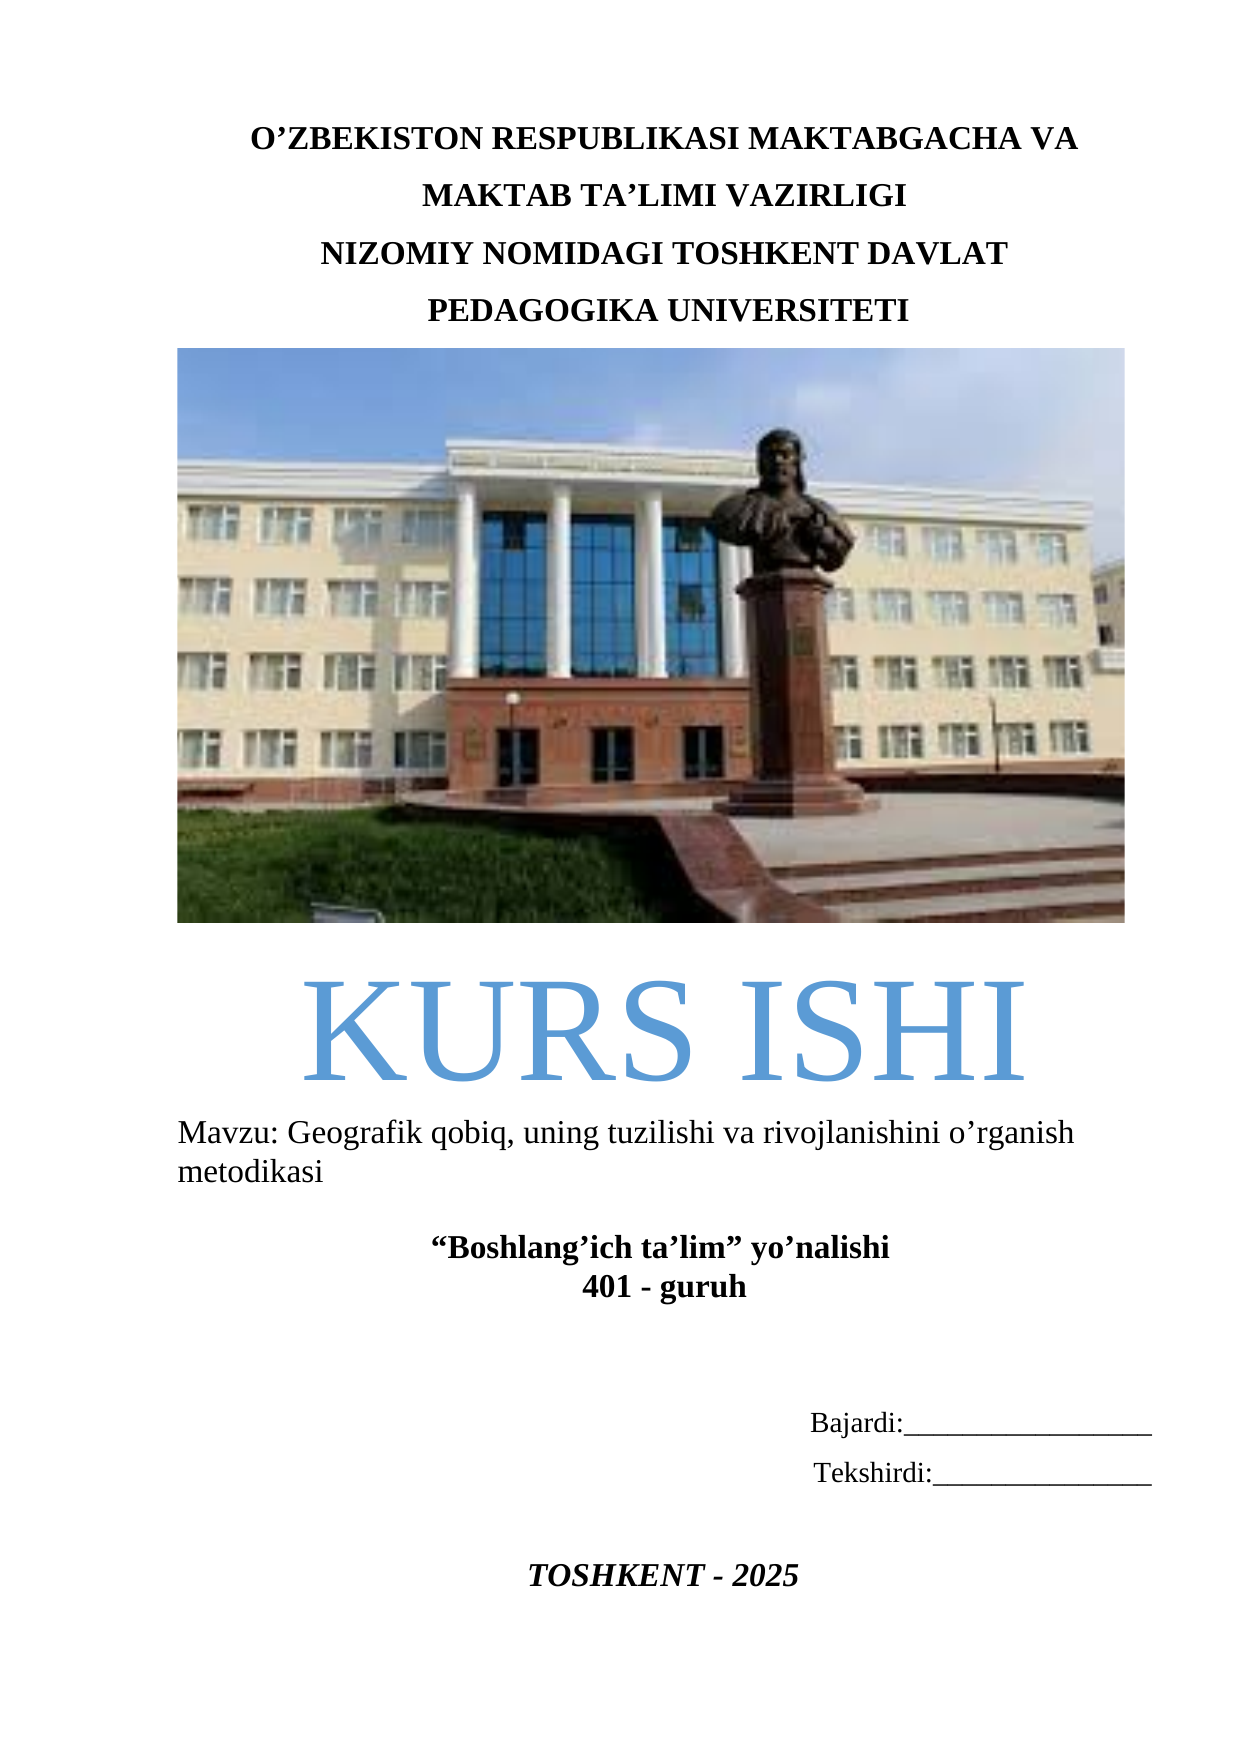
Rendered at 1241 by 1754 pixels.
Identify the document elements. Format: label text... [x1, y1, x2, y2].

text Mavzu: Geografik qobiq, uning tuzilishi va rivojlanishini o’rganish metodikasi [177, 1112, 1152, 1189]
text KURS ISHI [177, 940, 1152, 1112]
text PEDAGOGIKA UNIVERSITETI [177, 291, 1152, 329]
text O’ZBEKISTON RESPUBLIKASI MAKTABGACHA VA MAKTAB TA’LIMI VAZIRLIGI [177, 118, 1152, 214]
text “Boshlang’ich ta’lim” yo’nalishi 401 - guruh [177, 1227, 1152, 1304]
text TOSHKENT - 2025 [177, 1556, 1152, 1594]
text Bajardi:_________________ [177, 1405, 1152, 1438]
text NIZOMIY NOMIDAGI TOSHKENT DAVLAT [177, 233, 1152, 271]
text Tekshirdi:_______________ [177, 1455, 1152, 1489]
